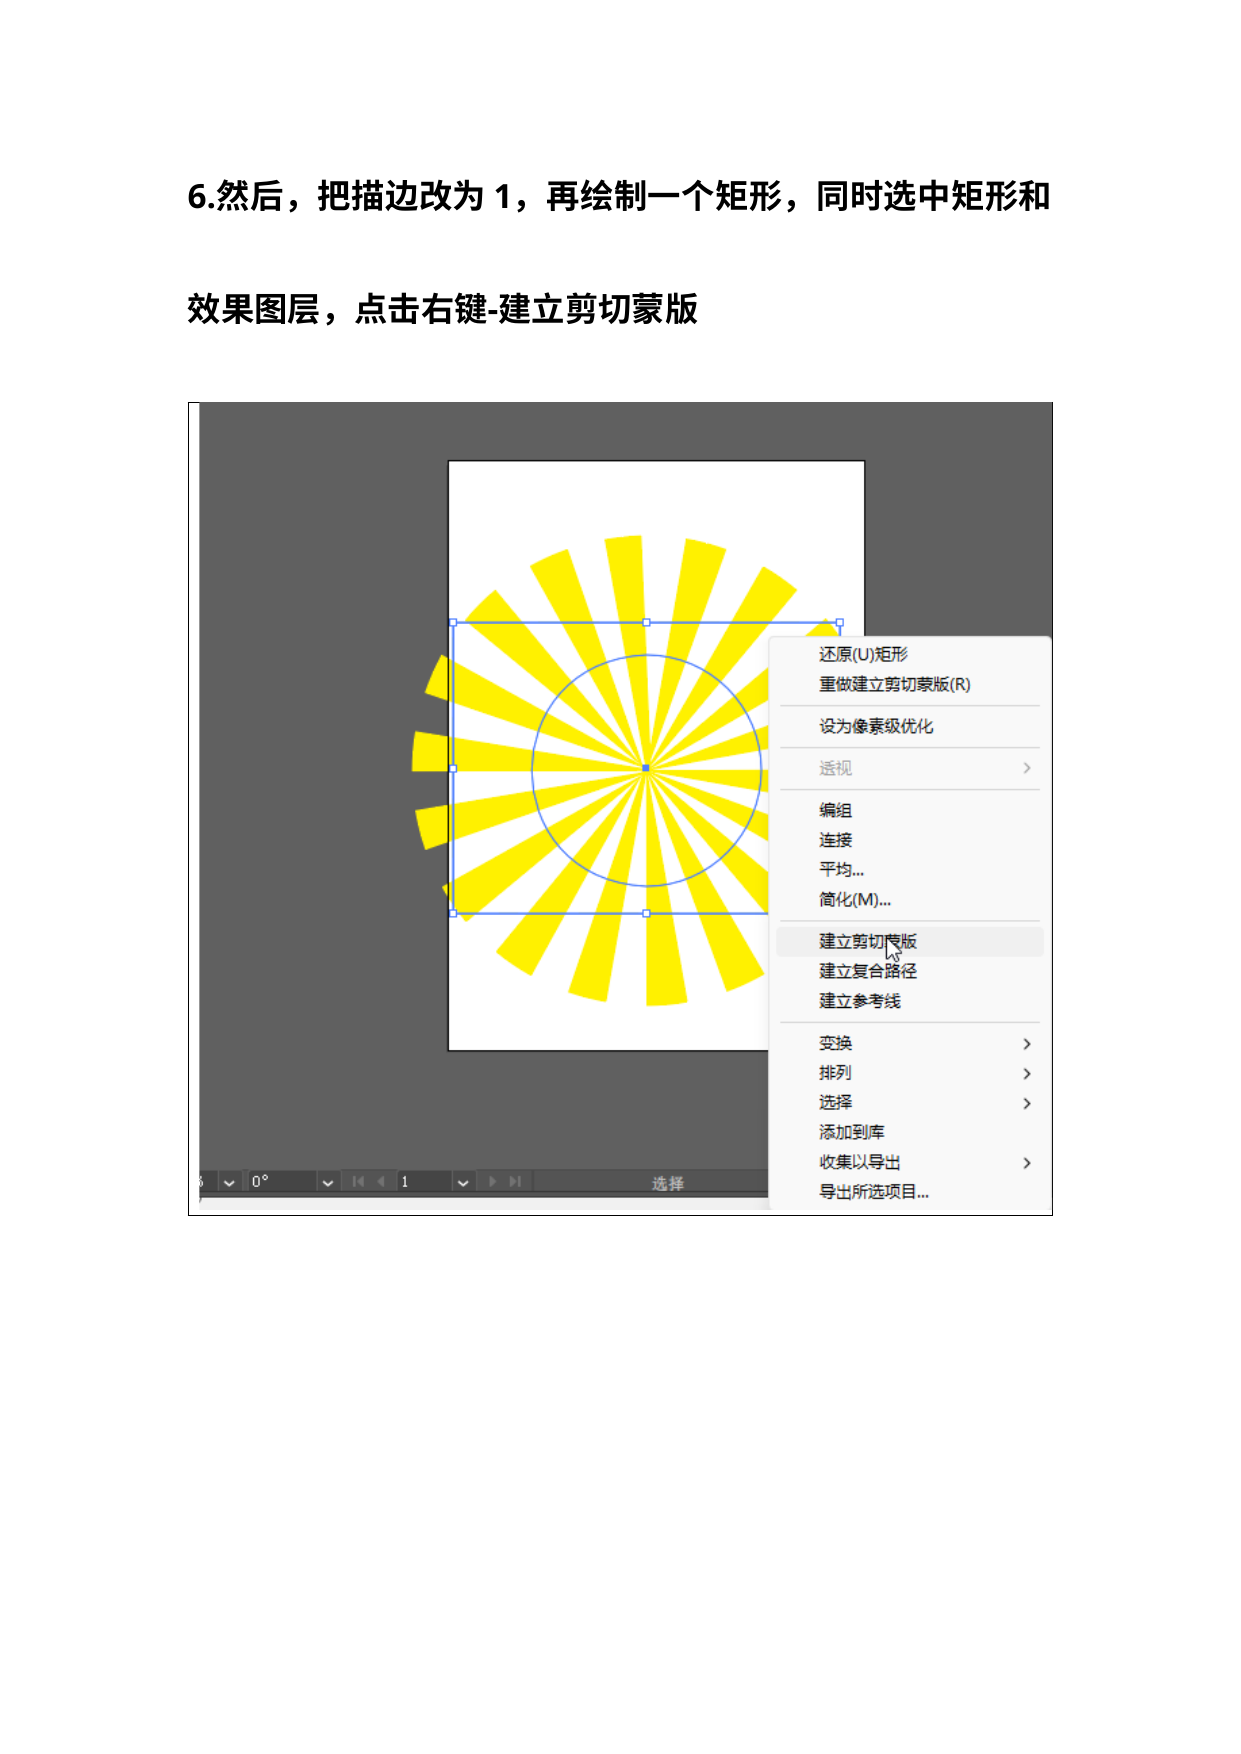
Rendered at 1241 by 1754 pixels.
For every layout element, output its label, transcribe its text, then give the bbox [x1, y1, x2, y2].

table_header [189, 403, 1052, 1215]
subtitle 6.然后，把描边改为1，再绘制一个矩形，同时选中矩形和效果图层，点击右键-建立剪切蒙版 [187, 162, 1053, 339]
picture [199, 402, 1053, 1210]
